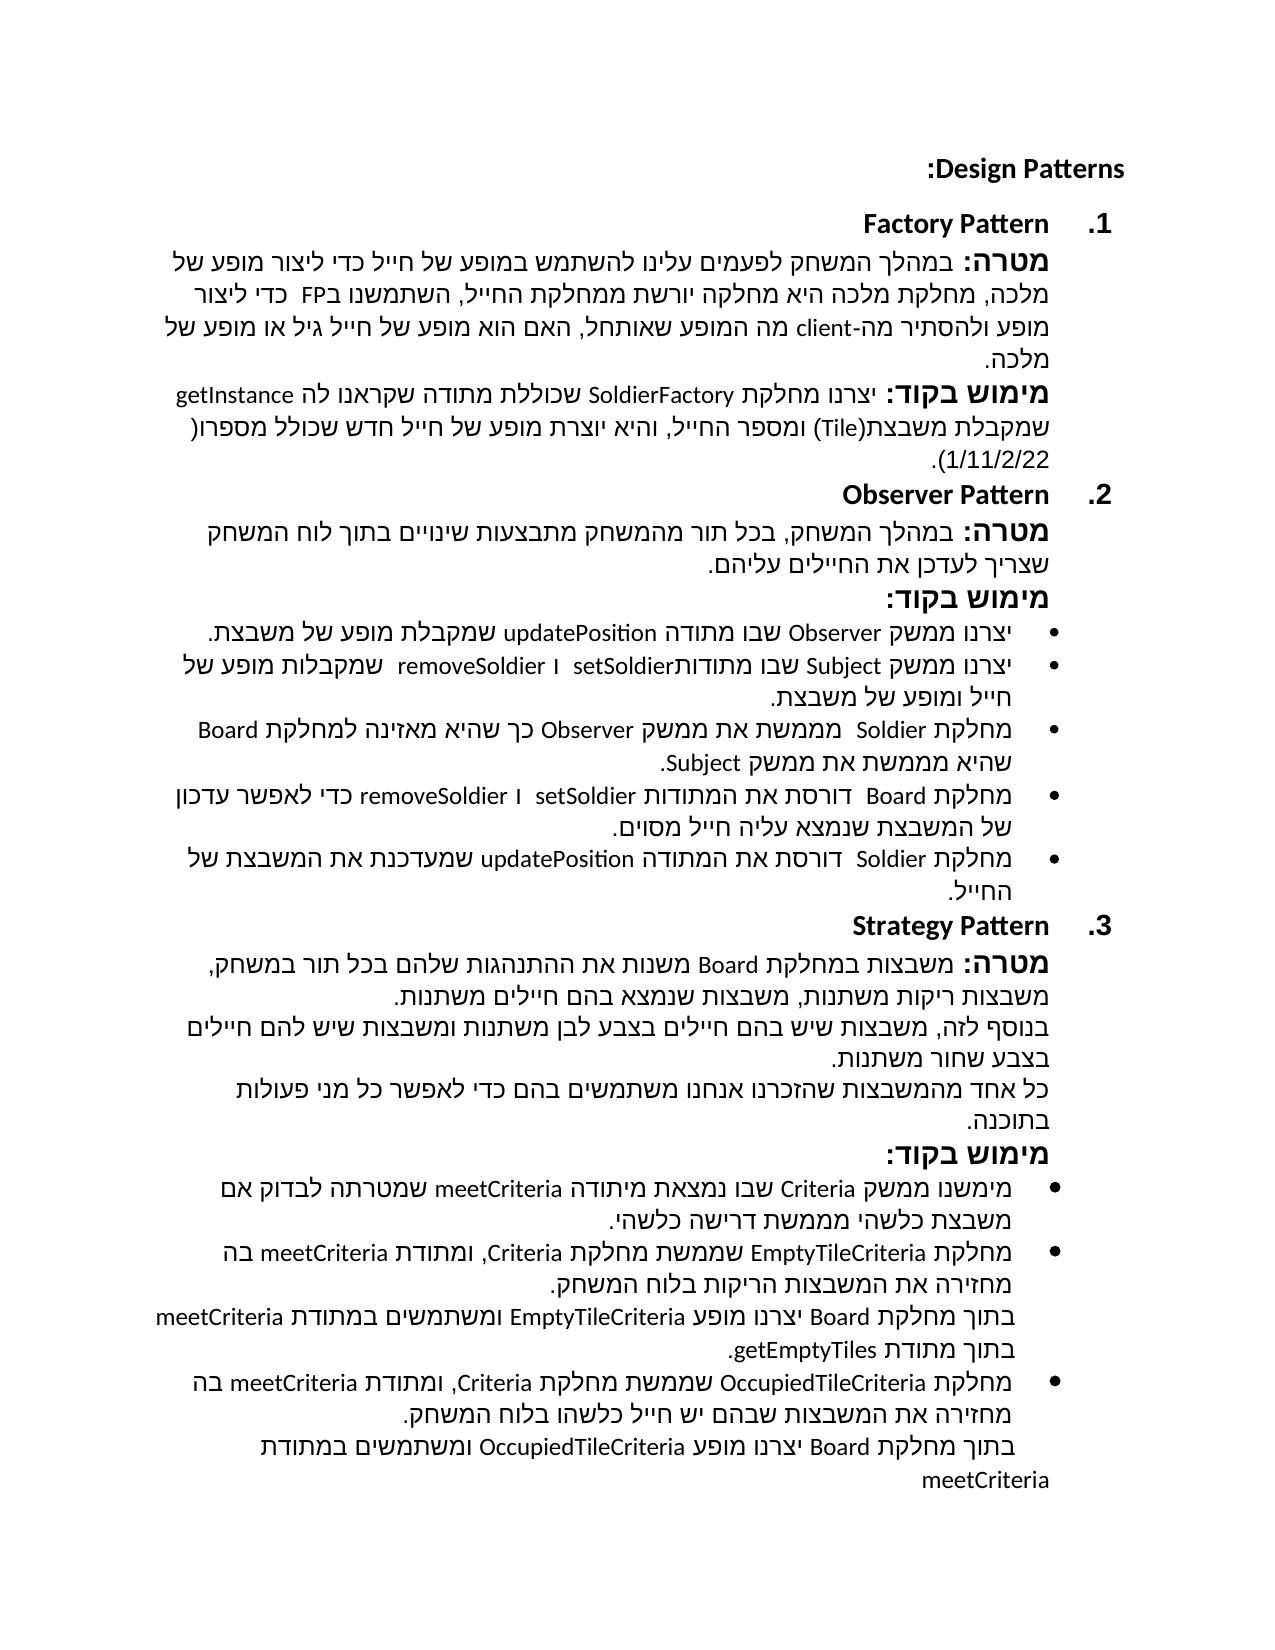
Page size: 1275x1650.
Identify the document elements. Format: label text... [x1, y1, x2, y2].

list מטרה: במהלך המשחק לפעמים עלינו להשתמש במופע של חייל כדי ליצור מופע של מלכה, מחלקת מלכה היא מחלקה יורשת ממחלקת החייל, השתמשנו בFP כדי ליצור מופע ולהסתיר מה-client מה המופע שאותחל, האם הוא מופע של חייל גיל או מופע של מלכה. [150, 243, 1050, 374]
list מימוש בקוד: יצרנו מחלקת SoldierFactory שכוללת מתודה שקראנו לה getInstance שמקבלת משבצת(Tile) ומספר החייל, והיא יוצרת מופע של חייל חדש שכולל מספרו(1/11/2/22). [150, 376, 1050, 473]
list מטרה: במהלך המשחק, בכל תור מהמשחק מתבצעות שינויים בתוך לוח המשחק שצריך לעדכן את החיילים עליהם. [150, 514, 1050, 579]
list מטרה: משבצות במחלקת Board משנות את ההתנהגות שלהם בכל תור במשחק, משבצות ריקות משתנות, משבצות שנמצא בהם חיילים משתנות. [150, 946, 1050, 1011]
list מימשנו ממשק Criteria שבו נמצאת מיתודה meetCriteria שמטרתה לבדוק אם משבצת כלשהי מממשת דרישה כלשהי. [150, 1173, 1050, 1235]
text Design Patterns: [150, 150, 1125, 186]
list בתוך מחלקת Board יצרנו מופע OccupiedTileCriteria ומשתמשים במתודת meetCriteria [150, 1431, 1050, 1494]
list מחלקת EmptyTileCriteria שממשת מחלקת Criteria, ומתודת meetCriteria בה מחזירה את המשבצות הריקות בלוח המשחק. [150, 1237, 1050, 1299]
list כל אחד מהמשבצות שהזכרנו אנחנו משתמשים בהם כדי לאפשר כל מני פעולות בתוכנה. [150, 1075, 1050, 1135]
list בתוך מחלקת Board יצרנו מופע EmptyTileCriteria ומשתמשים במתודת meetCriteria [150, 1301, 1050, 1332]
list בנוסף לזה, משבצות שיש בהם חיילים בצבע לבן משתנות ומשבצות שיש להם חיילים בצבע שחור משתנות. [150, 1013, 1050, 1073]
list מימוש בקוד: [150, 581, 1050, 615]
list יצרנו ממשק Observer שבו מתודה updatePosition שמקבלת מופע של משבצת. [150, 617, 1050, 648]
list מחלקת OccupiedTileCriteria שממשת מחלקת Criteria, ומתודת meetCriteria בה מחזירה את המשבצות שבהם יש חייל כלשהו בלוח המשחק. [150, 1367, 1050, 1429]
list יצרנו ממשק Subject שבו מתודותsetSoldier ו removeSoldier שמקבלות מופע של חייל ומופע של משבצת. [150, 650, 1050, 712]
list מחלקת Soldier מממשת את ממשק Observer כך שהיא מאזינה למחלקת Board שהיא מממשת את ממשק Subject. [150, 714, 1050, 777]
list מימוש בקוד: [150, 1137, 1050, 1171]
list מחלקת Soldier דורסת את המתודה updatePosition שמעדכנת את המשבצת של החייל. [150, 844, 1050, 905]
list מחלקת Board דורסת את המתודות setSoldier ו removeSoldier כדי לאפשר עדכון של המשבצת שנמצא עליה חייל מסוים. [150, 780, 1050, 841]
list בתוך מתודת getEmptyTiles. [150, 1334, 1050, 1364]
list Observer Pattern [150, 476, 1087, 511]
list Factory Pattern [150, 205, 1087, 241]
list Strategy Pattern [150, 907, 1087, 943]
